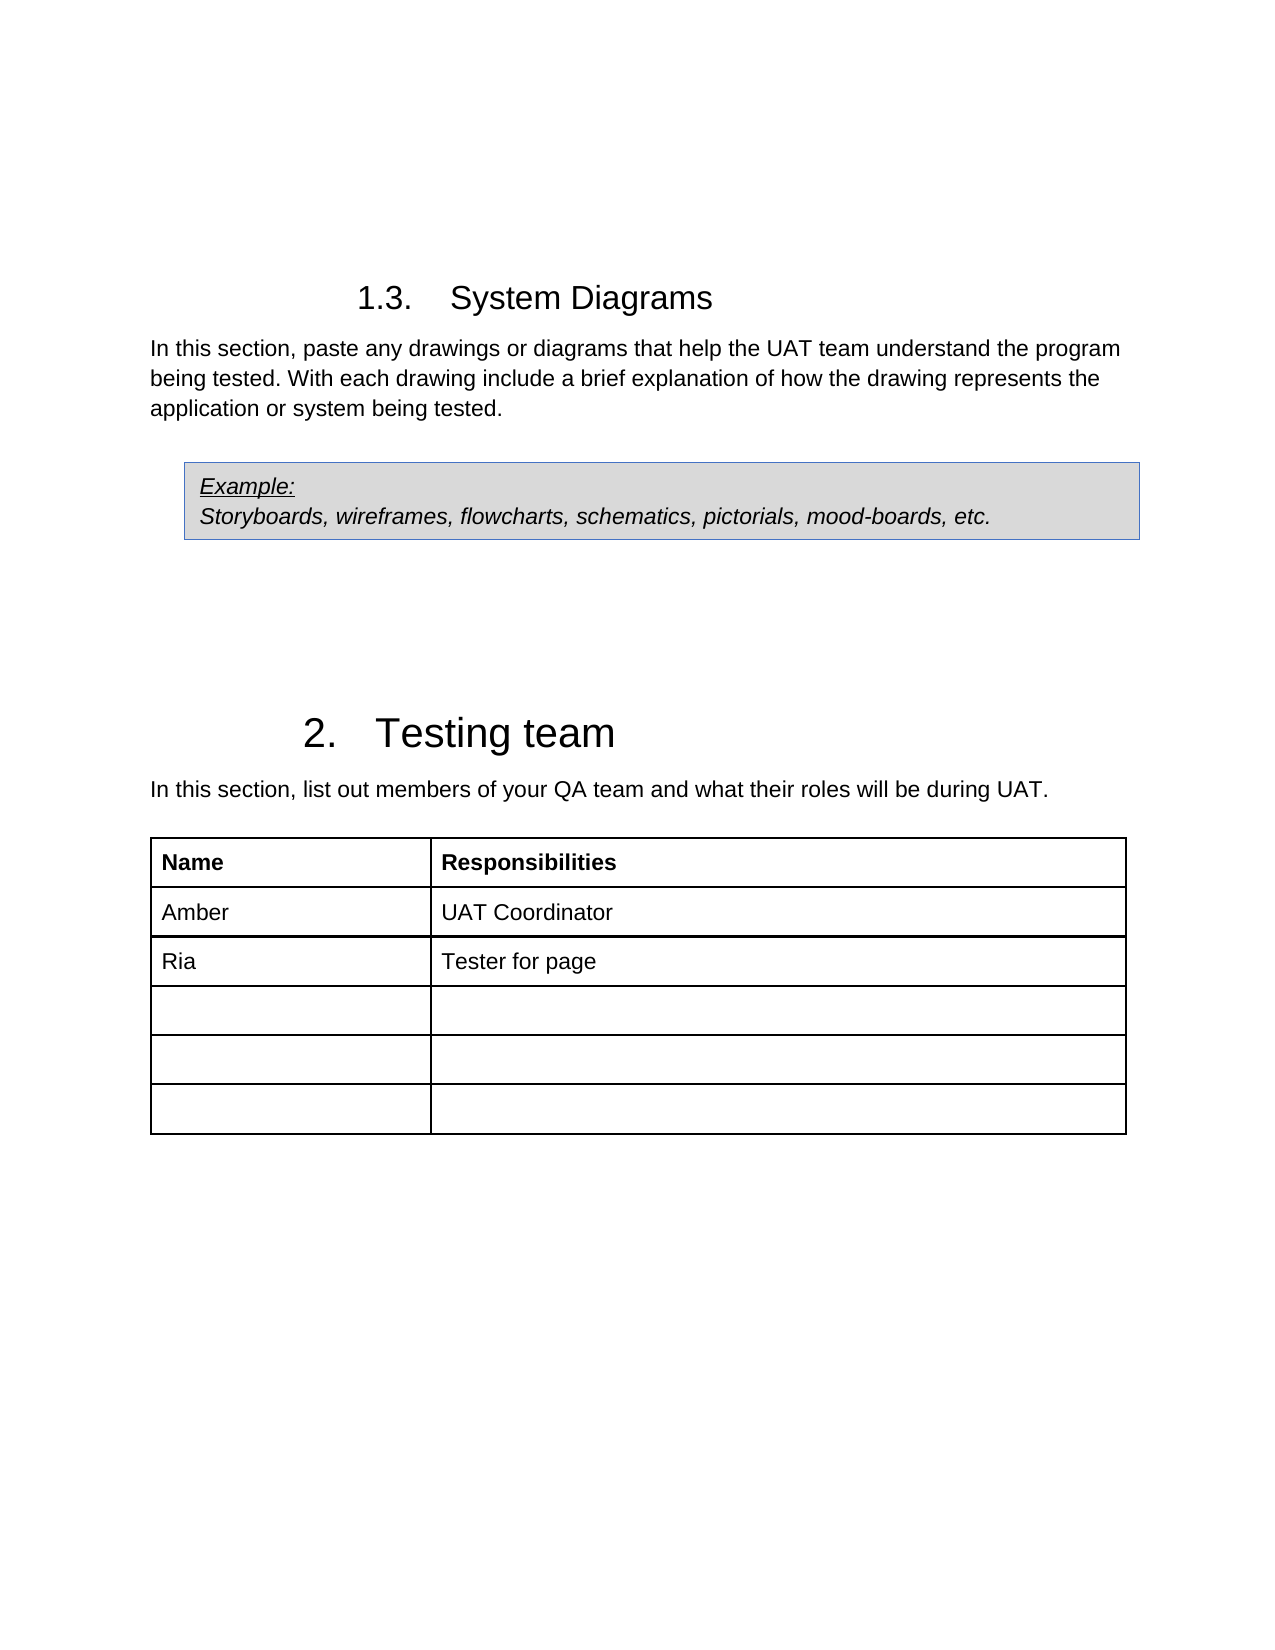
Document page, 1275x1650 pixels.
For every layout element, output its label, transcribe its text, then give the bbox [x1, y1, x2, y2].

table_cell [152, 987, 430, 1034]
table_cell [152, 1036, 430, 1083]
table_cell Ria [152, 938, 430, 984]
text In this section, list out members of your QA team and what their roles will be during UAT. [150, 776, 1125, 803]
table_cell Amber [152, 888, 430, 935]
subtitle System Diagrams [412, 278, 1125, 317]
table_cell [432, 987, 1125, 1034]
text In this section, paste any drawings or diagrams that help the UAT team understand the program being tested. With each drawing include a brief explanation of how the drawing represents the application or system being tested. [150, 335, 1125, 422]
table_cell [432, 1085, 1125, 1132]
table_cell UAT Coordinator [432, 888, 1125, 935]
subtitle Testing team [337, 709, 1125, 757]
table_cell [152, 1085, 430, 1132]
table_cell [432, 1036, 1125, 1083]
table_cell Tester for page [432, 938, 1125, 984]
table_header Responsibilities [432, 839, 1125, 886]
table_header Name [152, 839, 430, 886]
